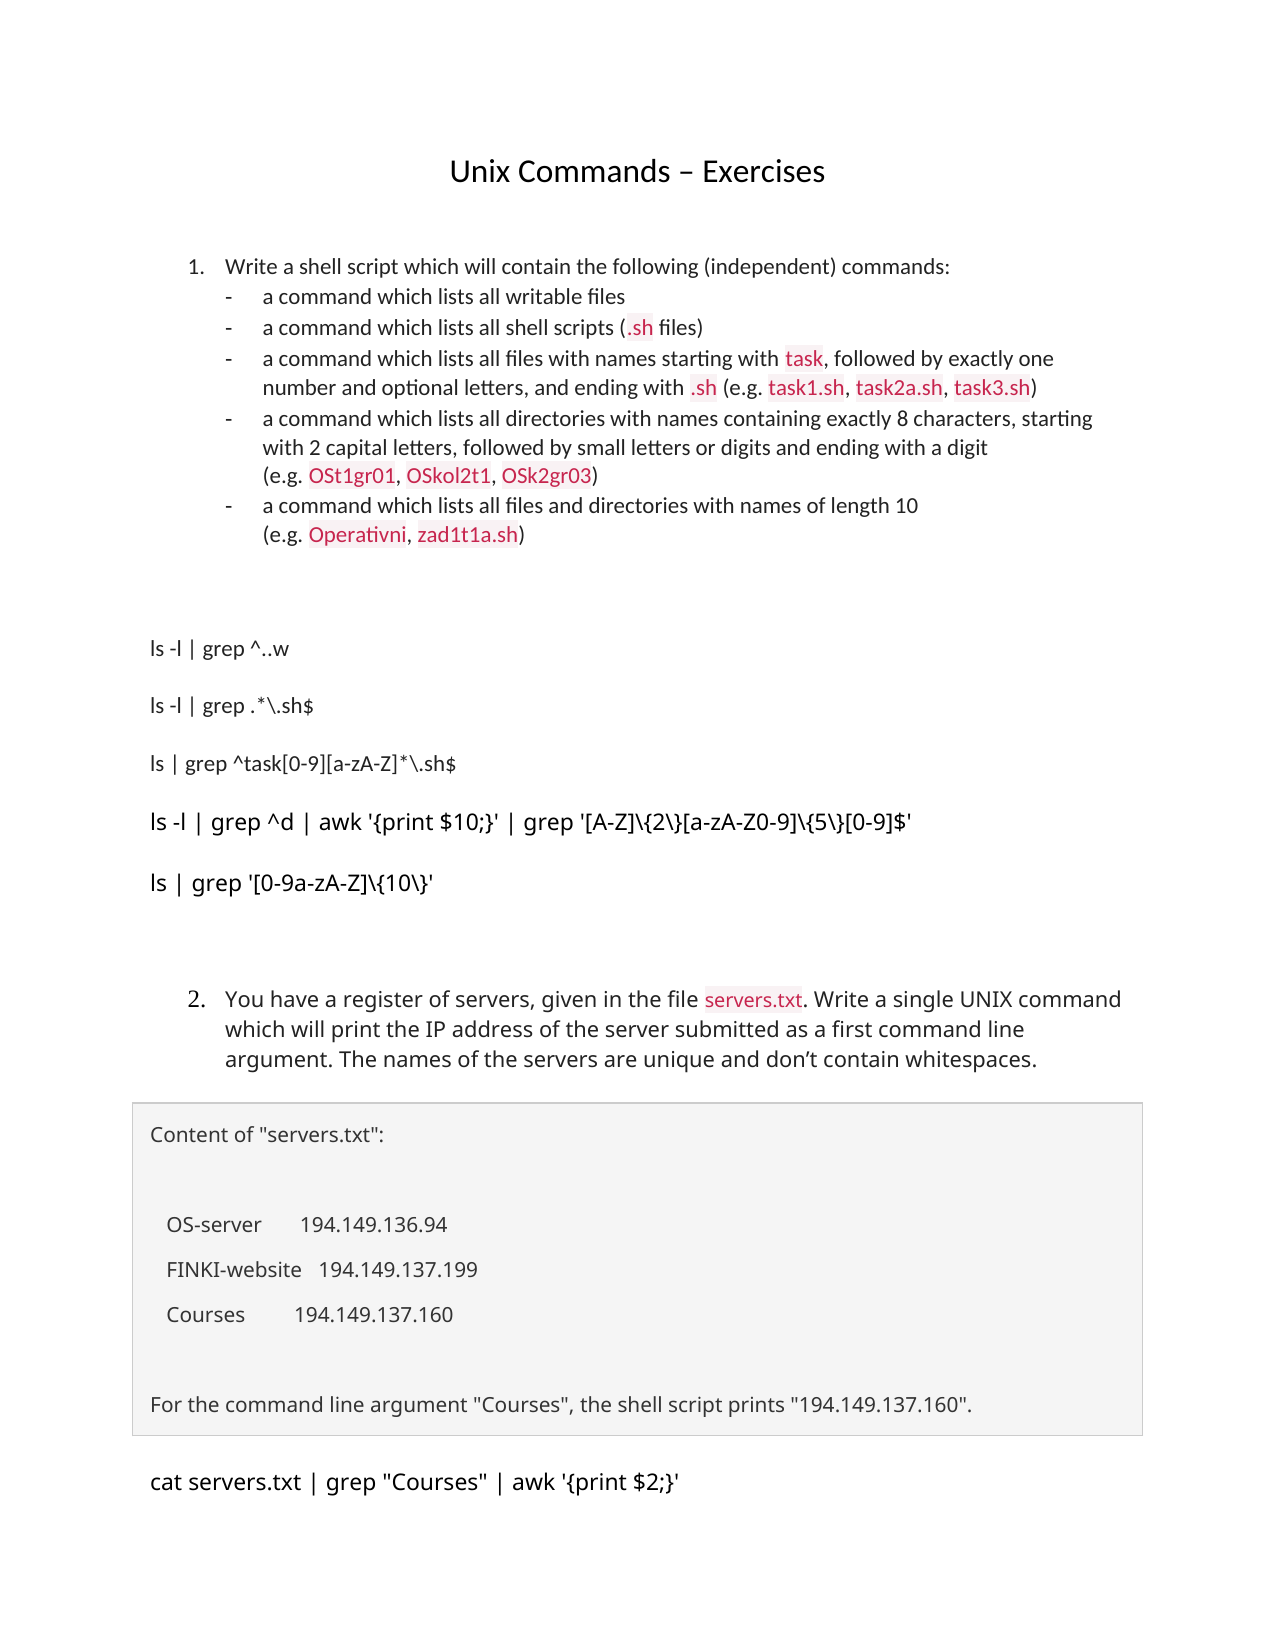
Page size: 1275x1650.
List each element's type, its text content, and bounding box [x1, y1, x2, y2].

list a command which lists all files with names starting with task, followed by exactly one number and optional letters, and ending with .sh (e.g. task1.sh, task2a.sh, task3.sh) [225, 342, 1125, 402]
text ls | grep ^task[0-9][a-zA-Z]*\.sh$ [150, 749, 1125, 777]
list Write a shell script which will contain the following (independent) commands: [187, 252, 1125, 280]
text ls | grep '[0-9a-zA-Z]\{10\}' [150, 866, 1125, 898]
text For the command line argument "Courses", the shell script prints "194.149.137.160". [133, 1372, 1142, 1435]
text Content of "servers.txt": [133, 1104, 1142, 1147]
list a command which lists all files and directories with names of length 10 (e.g. Operativni, zad1t1a.sh) [225, 489, 1125, 548]
text cat servers.txt | grep "Courses" | awk '{print $2;}' [150, 1466, 1125, 1497]
text ls -l | grep ^d | awk '{print $10;}' | grep '[A-Z]\{2\}[a-zA-Z0-9]\{5\}[0-9]$' [150, 806, 1125, 837]
text ls -l | grep .*\.sh$ [150, 692, 1125, 720]
list a command which lists all directories with names containing exactly 8 characters, starting with 2 capital letters, followed by small letters or digits and ending with a digit (e.g. OSt1gr01, OSkol2t1, OSk2gr03) [225, 402, 1125, 489]
list a command which lists all writable files [225, 280, 1125, 311]
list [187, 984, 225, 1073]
text ls -l | grep ^..w [150, 634, 1125, 662]
text Courses 194.149.137.160 [133, 1282, 1142, 1327]
text FINKI-website 194.149.137.199 [133, 1237, 1142, 1282]
text OS-server 194.149.136.94 [133, 1192, 1142, 1237]
text Unix Commands – Exercises [150, 150, 1125, 191]
list a command which lists all shell scripts (.sh files) [225, 311, 1125, 342]
